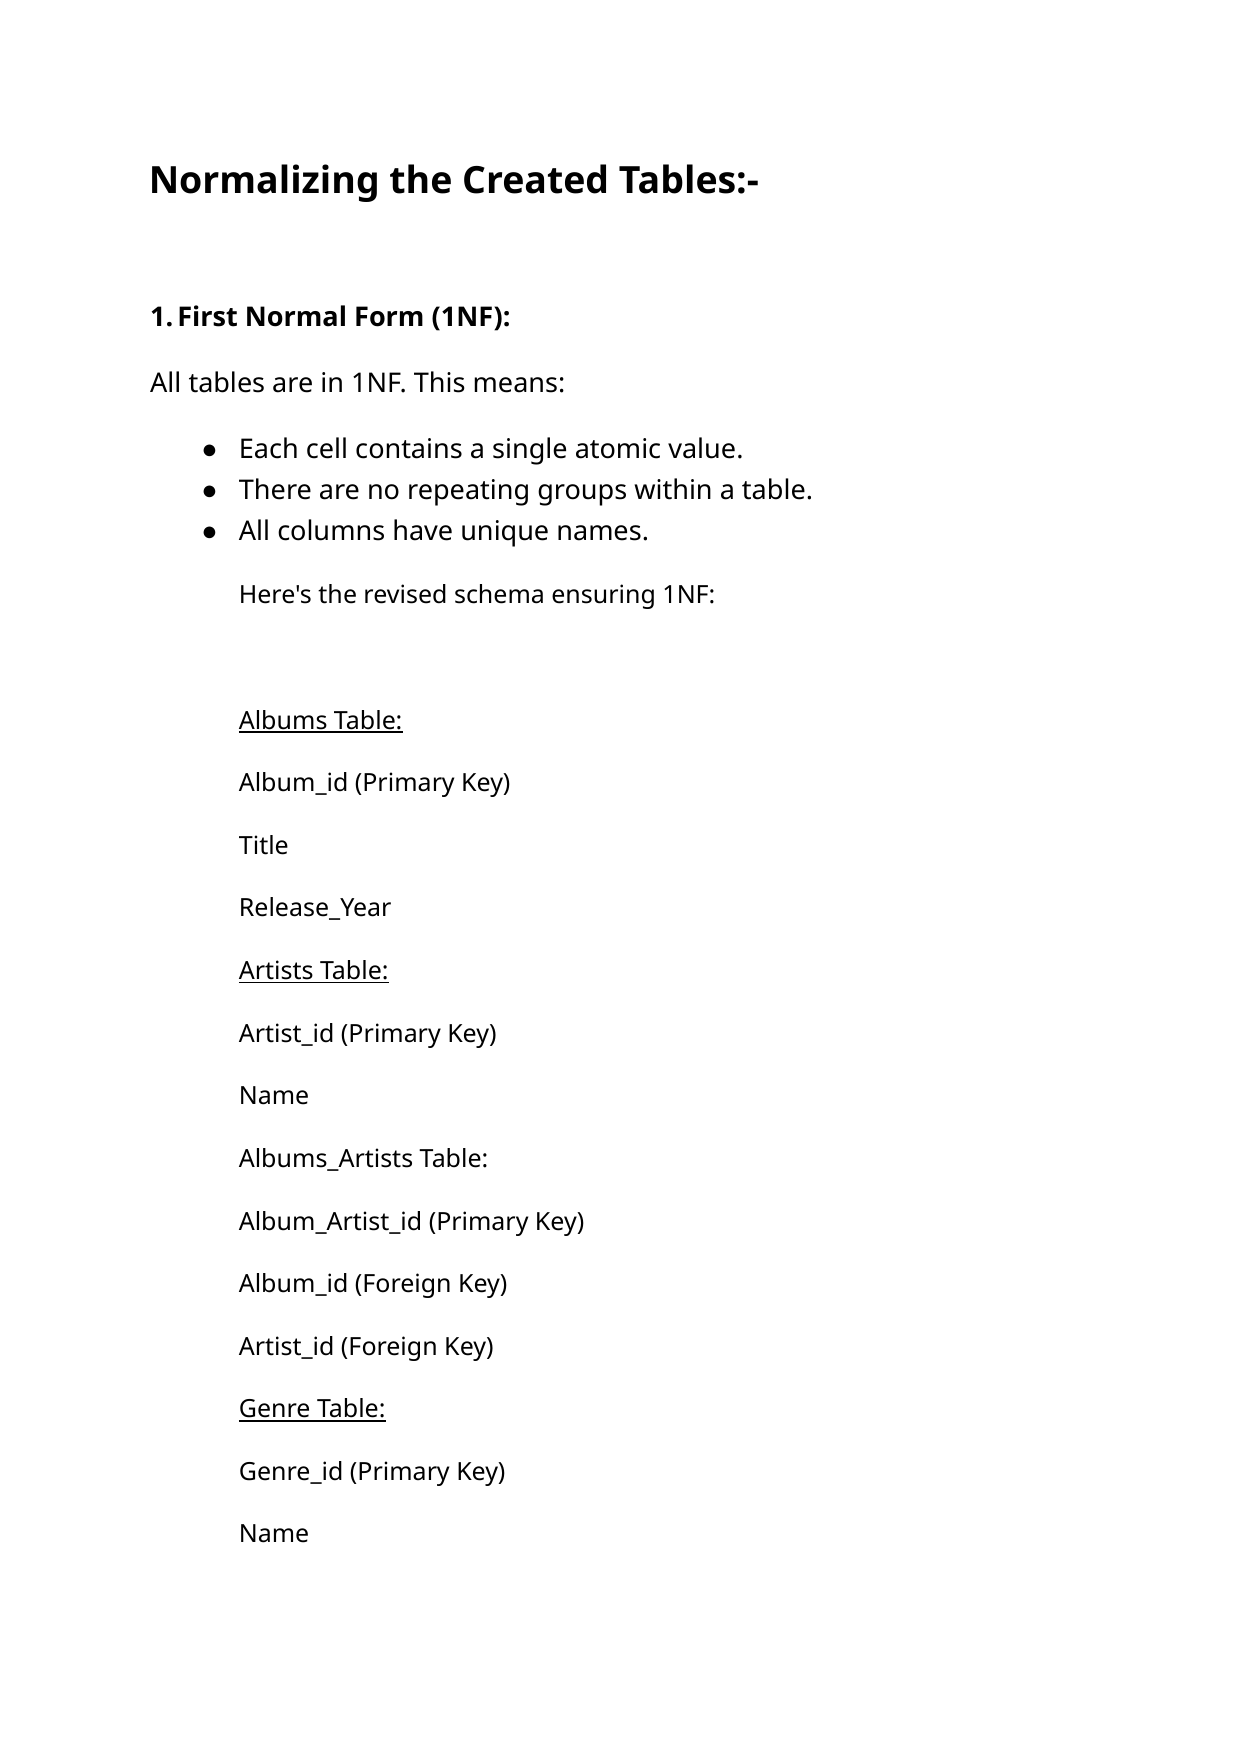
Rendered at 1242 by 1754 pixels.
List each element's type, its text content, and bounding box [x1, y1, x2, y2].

text Artists Table: [239, 953, 1090, 987]
text Release_Year [239, 890, 1090, 924]
list First Normal Form (1NF): [150, 298, 1090, 335]
text Name [239, 1516, 1090, 1550]
text Here's the revised schema ensuring 1NF: [239, 577, 1090, 611]
text Album_id (Primary Key) [239, 765, 1090, 799]
text Albums_Artists Table: [239, 1141, 1090, 1174]
text Genre_id (Primary Key) [239, 1453, 1090, 1488]
text Title [239, 827, 1090, 862]
list All columns have unique names. [201, 511, 1090, 548]
text Album_Artist_id (Primary Key) [239, 1203, 1090, 1237]
text All tables are in 1NF. This means: [150, 364, 1090, 401]
text Name [239, 1078, 1090, 1112]
text Album_id (Foreign Key) [239, 1266, 1090, 1300]
list Each cell contains a single atomic value. [201, 429, 1090, 466]
text Albums Table: [239, 702, 1090, 736]
text Artist_id (Primary Key) [239, 1015, 1090, 1049]
text Artist_id (Foreign Key) [239, 1328, 1090, 1362]
text Genre Table: [239, 1391, 1090, 1425]
text Normalizing the Created Tables:- [148, 153, 1090, 204]
list There are no repeating groups within a table. [201, 470, 1090, 507]
